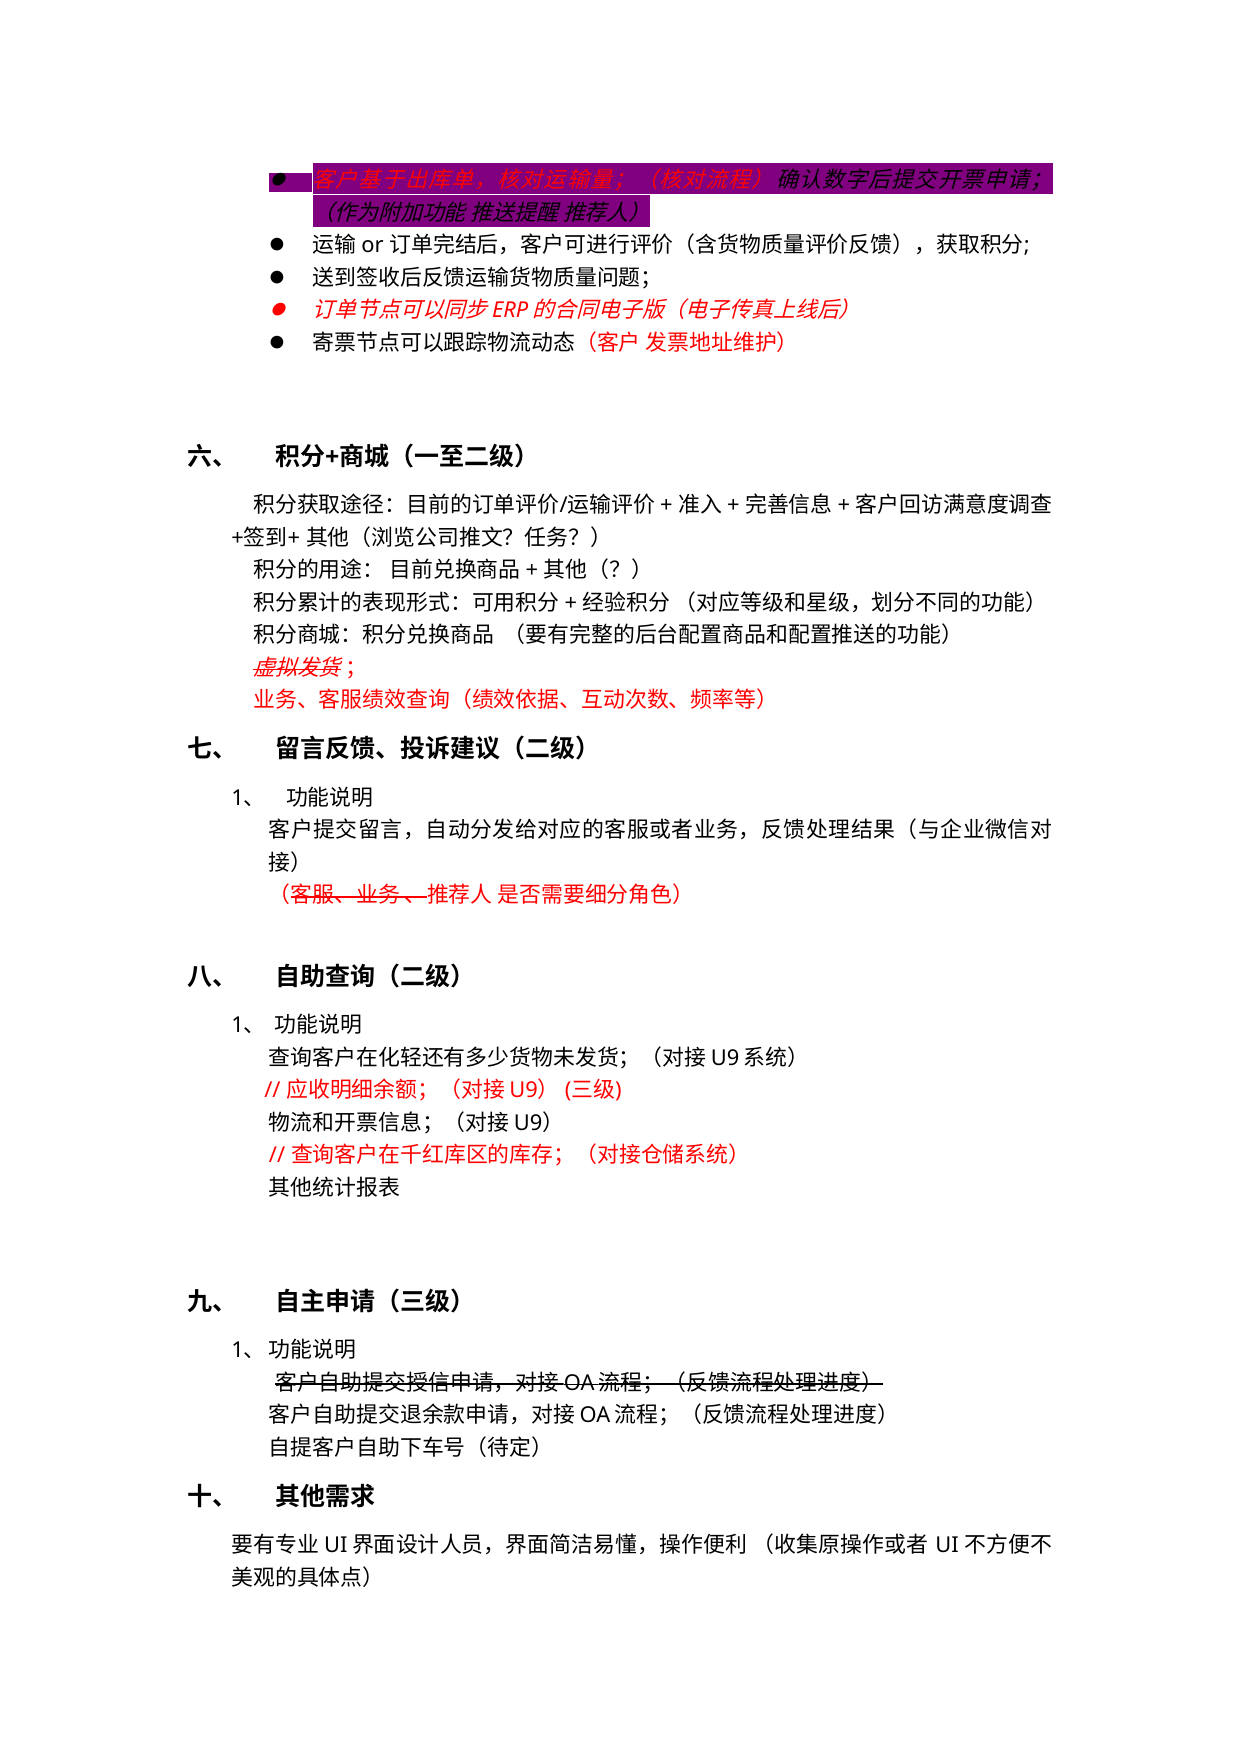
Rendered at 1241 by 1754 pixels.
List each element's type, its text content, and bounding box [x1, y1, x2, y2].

list 留言反馈、投诉建议（二级） [187, 714, 1053, 779]
list 运输 or 订单完结后，客户可进行评价（含货物质量评价反馈），获取积分; [269, 227, 1053, 259]
list 要有专业UI界面设计人员，界面简洁易懂，操作便利 （收集原操作或者UI 不方便不美观的具体点） [231, 1527, 1053, 1592]
text 客户自助提交授信申请，对接OA流程；（反馈流程处理进度） [187, 1364, 1053, 1397]
list 寄票节点可以跟踪物流动态（客户 发票地址维护） [269, 324, 1053, 357]
list 自助查询（二级） [187, 942, 1053, 1007]
list 其他统计报表 [269, 1169, 1053, 1202]
list 自提客户自助下车号（待定） [269, 1429, 1053, 1462]
list 积分+商城（一至二级） [187, 422, 1053, 487]
list // 查询客户在千红库区的库存；（对接仓储系统） [269, 1137, 1053, 1169]
list 查询客户在化轻还有多少货物未发货；（对接U9系统） [269, 1039, 1053, 1072]
list 客户自助提交退余款申请，对接OA流程；（反馈流程处理进度） [269, 1397, 1053, 1429]
list 物流和开票信息；（对接U9） [269, 1104, 1053, 1137]
list 订单节点可以同步ERP的合同电子版（电子传真上线后） [269, 292, 1053, 324]
list 功能说明 [231, 1332, 1053, 1364]
list （客服、业务 、推荐人 是否需要细分角色） [269, 877, 1053, 909]
list 积分获取途径：目前的订单评价/运输评价 + 准入 + 完善信息 + 客户回访满意度调查 +签到+ 其他（浏览公司推文？任务？） [231, 487, 1053, 552]
list 客户基于出库单，核对运输量；（核对流程）确认数字后提交开票申请；（作为附加功能 推送提醒 推荐人） [269, 162, 1053, 227]
list 积分的用途： 目前兑换商品 + 其他（？） [231, 552, 1053, 584]
list 积分累计的表现形式：可用积分 + 经验积分 （对应等级和星级，划分不同的功能） [231, 584, 1053, 617]
list 客户提交留言，自动分发给对应的客服或者业务，反馈处理结果（与企业微信对接） [269, 812, 1053, 877]
list 积分商城：积分兑换商品 （要有完整的后台配置商品和配置推送的功能） [231, 617, 1053, 649]
text // 应收明细余额；（对接U9） (三级) [187, 1072, 1053, 1104]
list 自主申请（三级） [187, 1267, 1053, 1332]
list 虚拟发货 ； [231, 649, 1053, 682]
list 业务、客服绩效查询（绩效依据、互动次数、频率等） [231, 682, 1053, 714]
list 送到签收后反馈运输货物质量问题； [269, 259, 1053, 292]
list 其他需求 [187, 1462, 1053, 1527]
list 功能说明 [231, 779, 1053, 812]
list 功能说明 [231, 1007, 1053, 1039]
